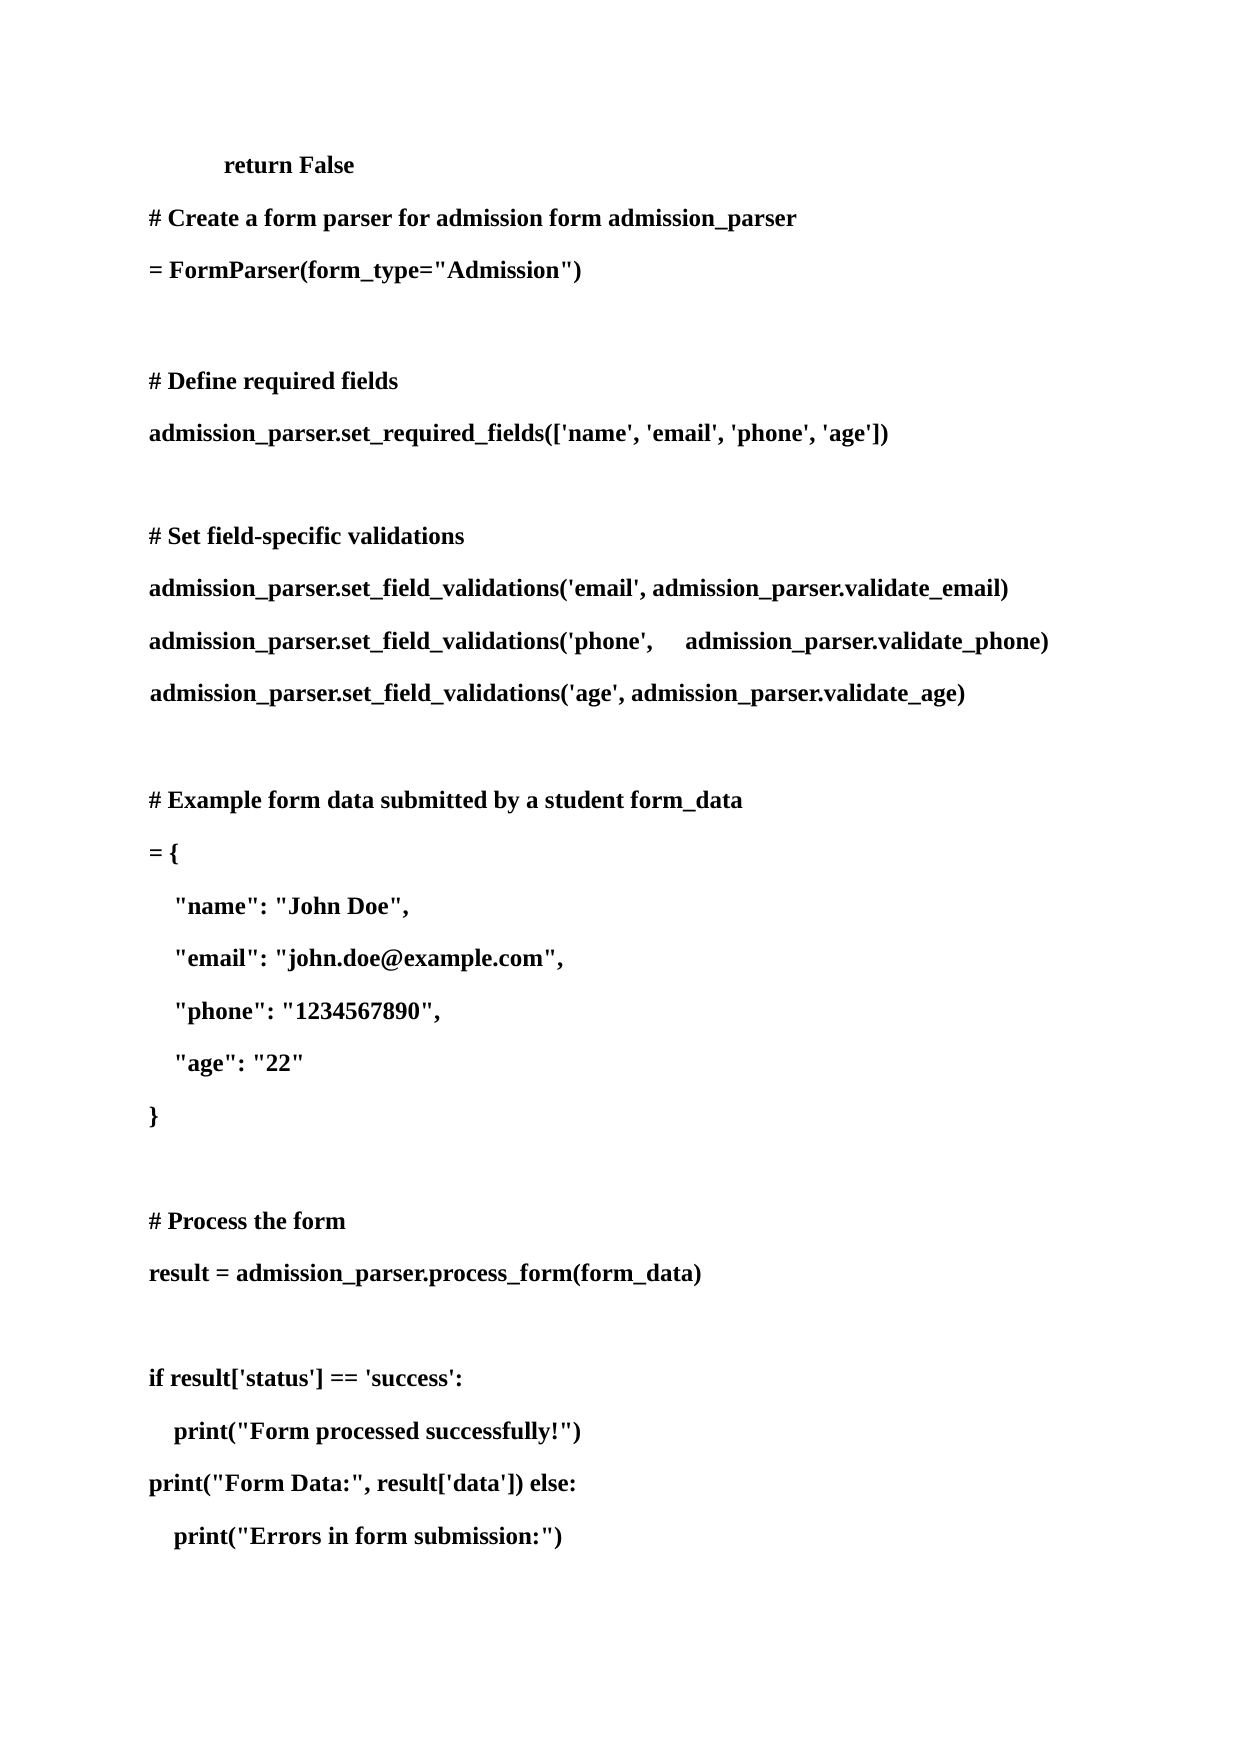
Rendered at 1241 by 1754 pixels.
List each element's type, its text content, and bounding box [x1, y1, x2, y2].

text = FormParser(form_type="Admission") [148, 255, 1049, 284]
text "age": "22" [173, 1048, 1049, 1077]
text print("Errors in form submission:") [173, 1521, 1049, 1550]
text admission_parser.set_field_validations('email', admission_parser.validate_email) [148, 573, 1049, 602]
text # Example form data submitted by a student form_data [148, 786, 1049, 814]
text print("Form Data:", result['data']) else: [148, 1468, 1049, 1497]
text if result['status'] == 'success': [148, 1363, 1049, 1392]
text result = admission_parser.process_form(form_data) [148, 1258, 1049, 1287]
text "phone": "1234567890", [173, 996, 1049, 1025]
text return False [224, 150, 1049, 179]
text # Set field-specific validations [148, 521, 1049, 549]
text print("Form processed successfully!") [173, 1416, 1049, 1445]
text "name": "John Doe", [173, 891, 1049, 919]
text # Define required fields [148, 366, 1049, 394]
text } [148, 1101, 1049, 1130]
text admission_parser.set_required_fields(['name', 'email', 'phone', 'age']) [148, 418, 1049, 447]
text # Create a form parser for admission form admission_parser [148, 203, 1049, 231]
text "email": "john.doe@example.com", [173, 943, 1049, 972]
text # Process the form [148, 1206, 1049, 1235]
text = { [148, 838, 1049, 867]
text admission_parser.set_field_validations('phone', admission_parser.validate_phone) admission_parser.set_field_validations('age', admission_parser.validate_age) [148, 626, 1049, 707]
